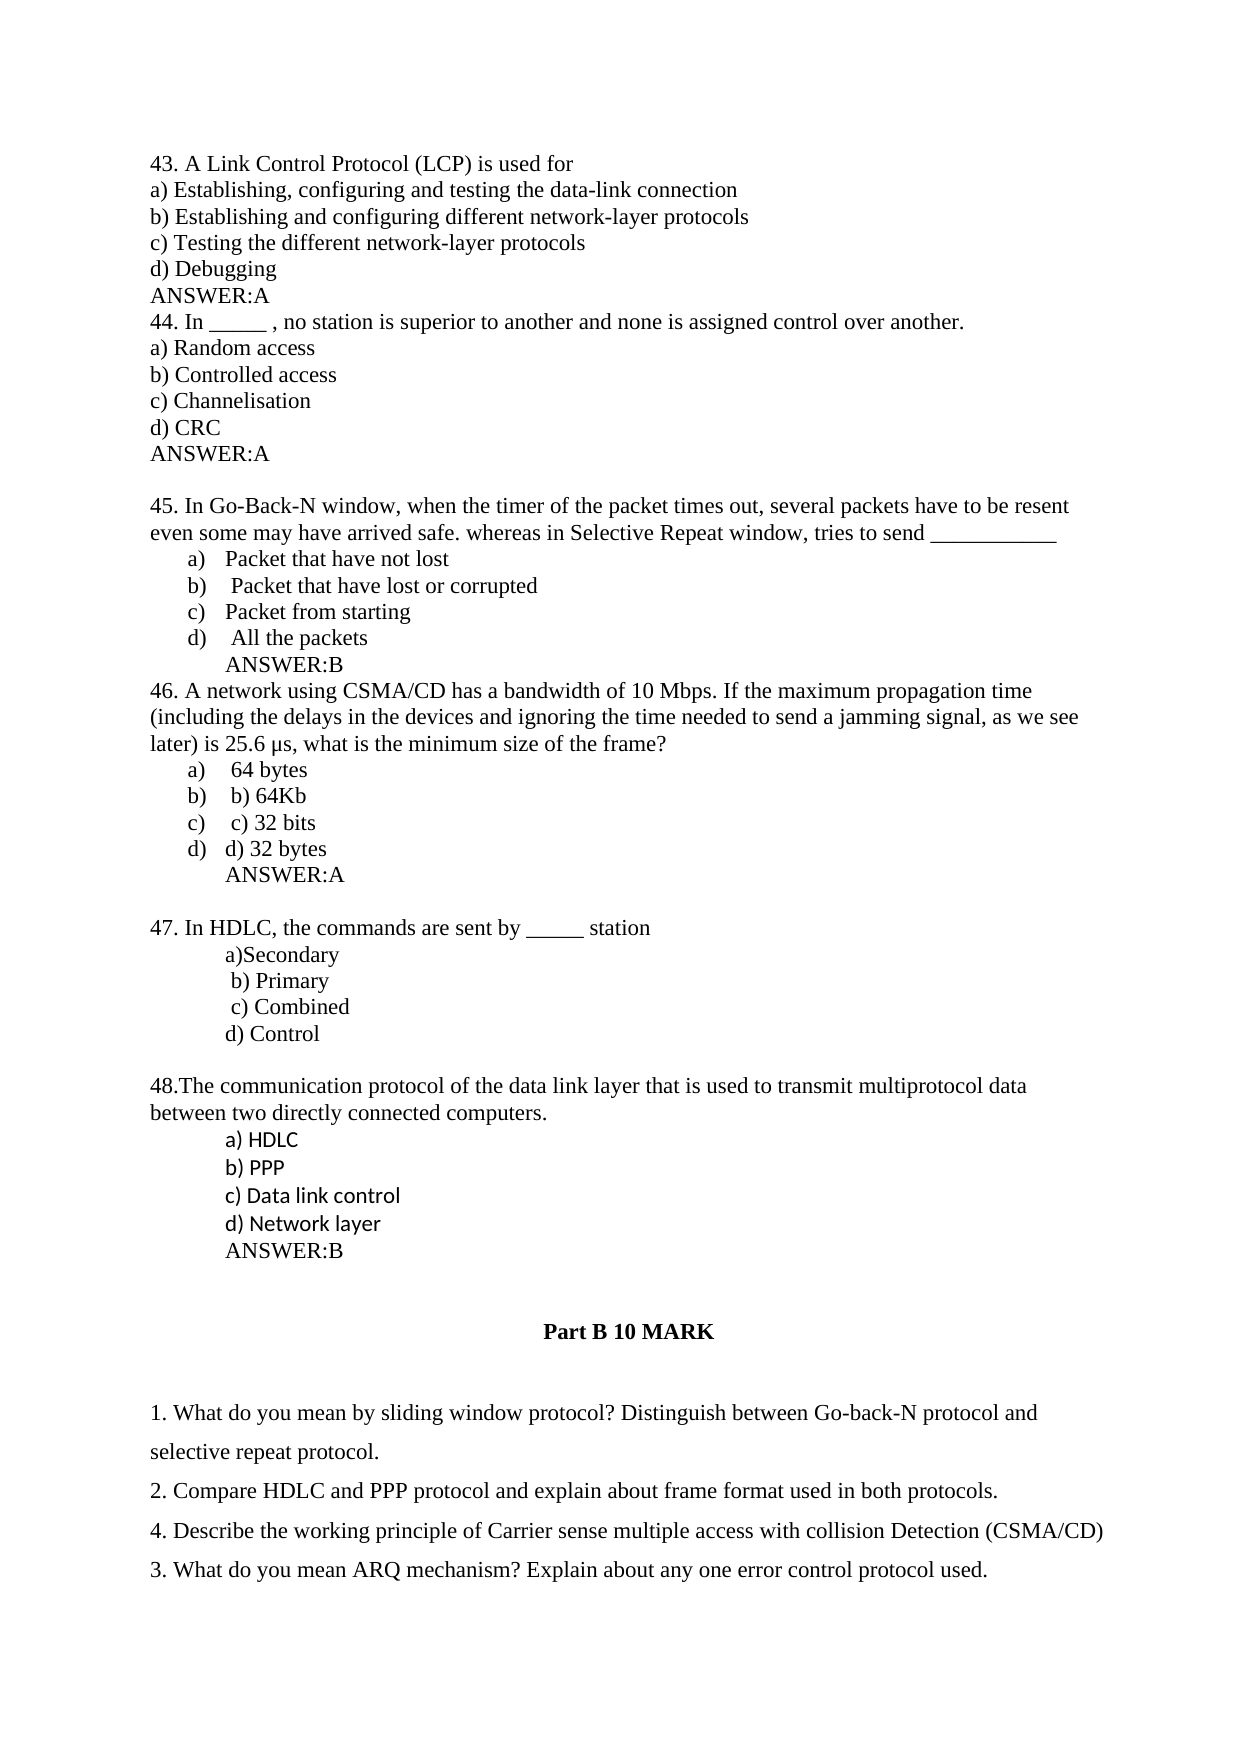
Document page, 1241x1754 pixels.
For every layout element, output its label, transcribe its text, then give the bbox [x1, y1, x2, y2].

list All the packets [187, 624, 1107, 651]
text ANSWER:A [225, 862, 1107, 888]
text c) Data link control [225, 1181, 1107, 1209]
text a) Random access [150, 334, 1107, 361]
text 47. In HDLC, the commands are sent by _____ station [150, 914, 1107, 941]
text b) PPP [225, 1153, 1107, 1181]
list b) 64Kb [187, 782, 1107, 809]
list c) 32 bits [187, 809, 1107, 835]
text Part B 10 MARK [150, 1318, 1107, 1344]
text a)Secondary [225, 941, 1107, 967]
text b) Controlled access [150, 361, 1107, 387]
text 45. In Go-Back-N window, when the timer of the packet times out, several packets have to be resent even some may have arrived safe. whereas in Selective Repeat window, tries to send ___________ [150, 493, 1107, 545]
text 46. A network using CSMA/CD has a bandwidth of 10 Mbps. If the maximum propagation time (including the delays in the devices and ignoring the time needed to send a jamming signal, as we see later) is 25.6 μs, what is the minimum size of the frame? [150, 677, 1107, 756]
text ANSWER:B [225, 651, 1107, 677]
text b) Primary [225, 967, 1107, 993]
text c) Combined [225, 993, 1107, 1020]
text ANSWER:A [150, 440, 1107, 466]
text c) Channelisation [150, 387, 1107, 413]
list Packet that have not lost [187, 545, 1107, 572]
text 1. What do you mean by sliding window protocol? Distinguish between Go-back-N protocol and selective repeat protocol. [150, 1398, 1107, 1464]
list Packet from starting [187, 598, 1107, 624]
text 48.The communication protocol of the data link layer that is used to transmit multiprotocol data between two directly connected computers. [150, 1072, 1107, 1125]
text a) HDLC [225, 1125, 1107, 1153]
text 43. A Link Control Protocol (LCP) is used for a) Establishing, configuring and testing the data-link connection b) Establishing and configuring different network-layer protocols c) Testing the different network-layer protocols d) Debugging [150, 150, 1107, 282]
text d) CRC [150, 413, 1107, 440]
text 4. Describe the working principle of Carrier sense multiple access with collision Detection (CSMA/CD) [150, 1517, 1107, 1543]
list 64 bytes [187, 756, 1107, 782]
text 3. What do you mean ARQ mechanism? Explain about any one error control protocol used. [150, 1556, 1107, 1583]
text 2. Compare HDLC and PPP protocol and explain about frame format used in both protocols. [150, 1477, 1107, 1504]
text ANSWER:A [150, 282, 1107, 308]
text d) Network layer [225, 1209, 1107, 1237]
text d) Control [225, 1020, 1107, 1046]
text 44. In _____ , no station is superior to another and none is assigned control over another. [150, 308, 1107, 334]
text ANSWER:B [225, 1237, 1107, 1263]
list Packet that have lost or corrupted [187, 572, 1107, 598]
list d) 32 bytes [187, 835, 1107, 862]
